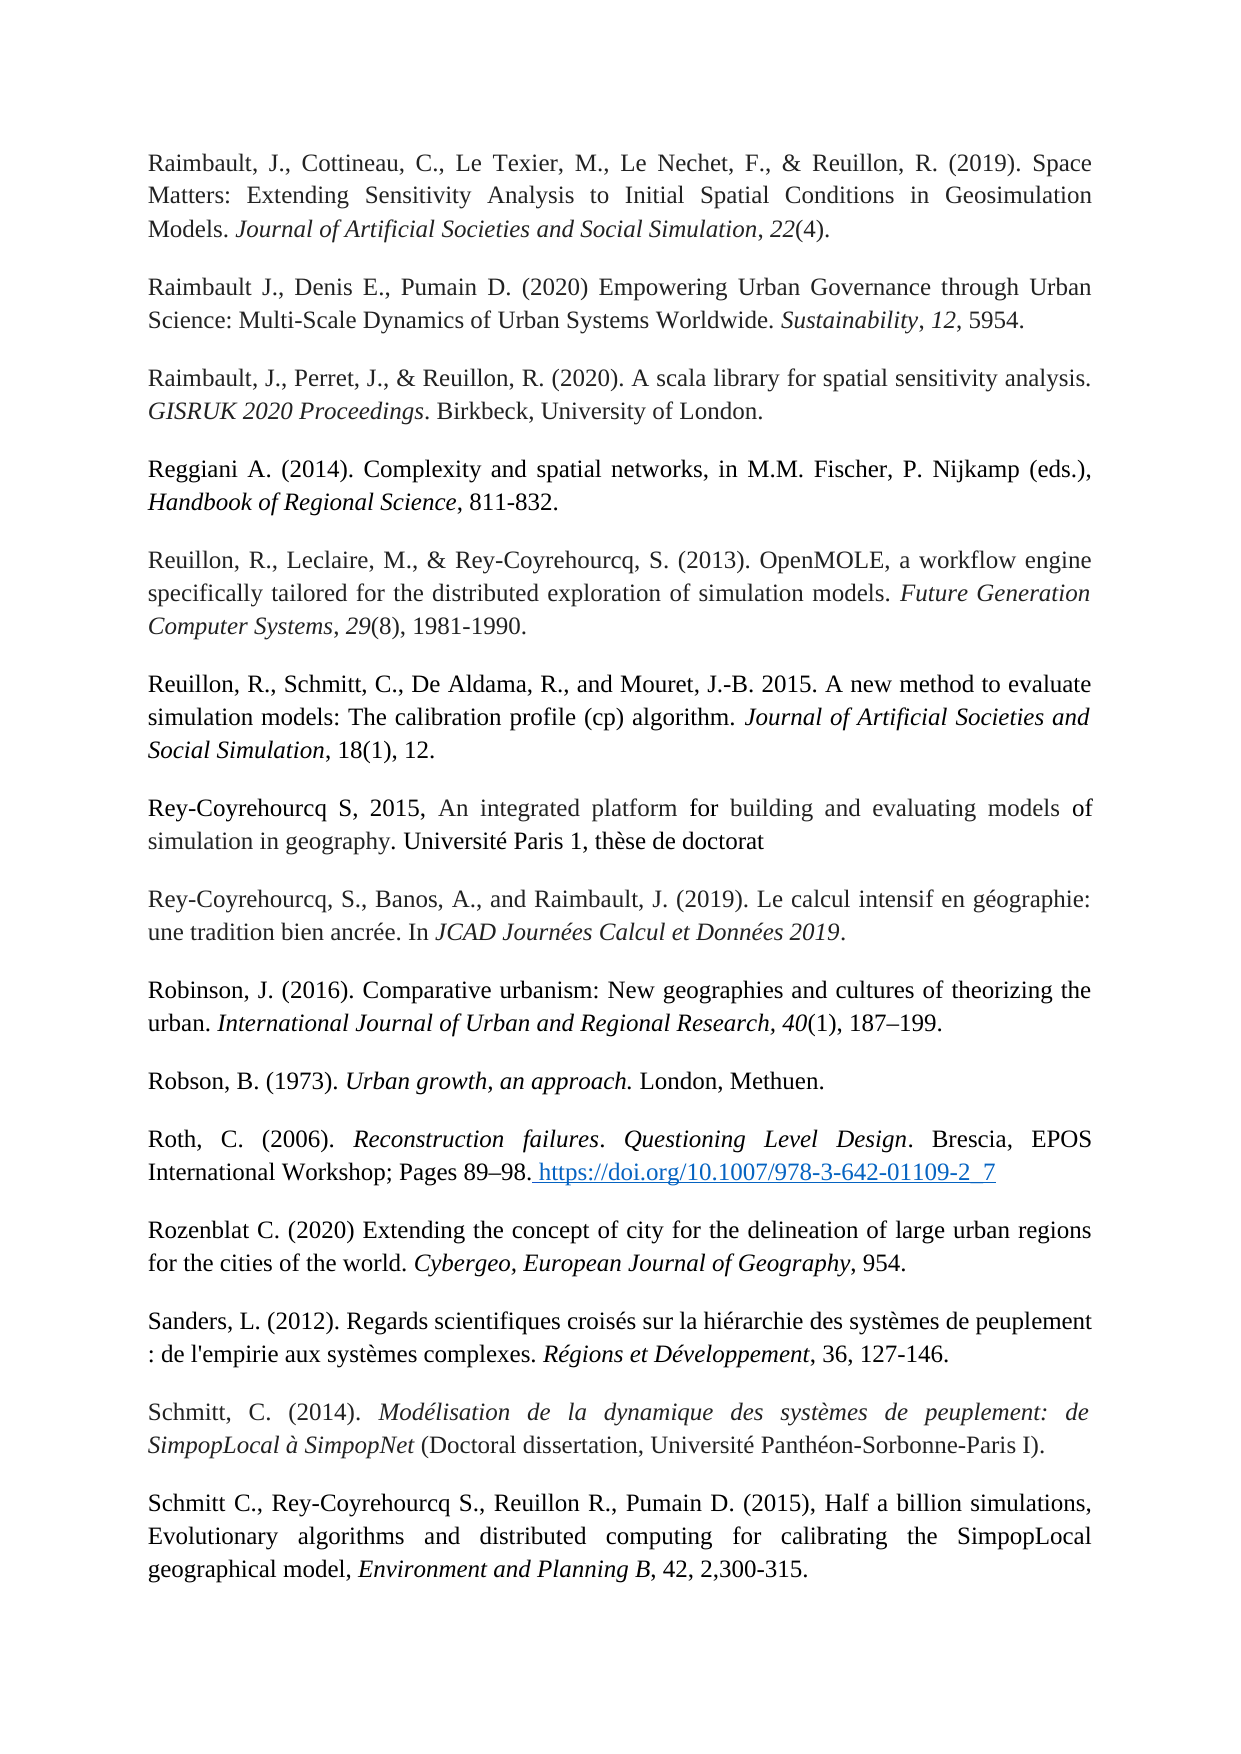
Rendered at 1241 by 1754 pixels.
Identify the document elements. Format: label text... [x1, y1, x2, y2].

text Reuillon, R., Schmitt, C., De Aldama, R., and Mouret, J.-B. 2015. A new method to evaluate simulation models: The calibration profile (cp) algorithm. Journal of Artificial Societies and Social Simulation, 18(1), 12. [148, 669, 1093, 764]
text Raimbault J., Denis E., Pumain D. (2020) Empowering Urban Governance through Urban Science: Multi-Scale Dynamics of Urban Systems Worldwide. Sustainability, 12, 5954. [148, 272, 1093, 333]
text Rey-Coyrehourcq S, 2015, An integrated platform for building and evaluating models of simulation in geography. Université Paris 1, thèse de doctorat [148, 793, 1093, 855]
text Robinson, J. (2016). Comparative urbanism: New geographies and cultures of theorizing the urban. International Journal of Urban and Regional Research, 40(1), 187–199. [148, 975, 1093, 1037]
text Reggiani A. (2014). Complexity and spatial networks, in M.M. Fischer, P. Nijkamp (eds.), Handbook of Regional Science, 811-832. [148, 454, 1093, 516]
text Sanders, L. (2012). Regards scientifiques croisés sur la hiérarchie des systèmes de peuplement : de l'empirie aux systèmes complexes. Régions et Développement, 36, 127-146. [148, 1306, 1093, 1368]
text Rey-Coyrehourcq, S., Banos, A., and Raimbault, J. (2019). Le calcul intensif en géographie: une tradition bien ancrée. In JCAD Journées Calcul et Données 2019. [148, 884, 1093, 946]
text Robson, B. (1973). Urban growth, an approach. London, Methuen. [148, 1066, 1093, 1095]
text Rozenblat C. (2020) Extending the concept of city for the delineation of large urban regions for the cities of the world. Cybergeo, European Journal of Geography, 954. [148, 1215, 1093, 1277]
text Raimbault, J., Perret, J., & Reuillon, R. (2020). A scala library for spatial sensitivity analysis. GISRUK 2020 Proceedings. Birkbeck, University of London. [148, 363, 1093, 424]
text Schmitt C., Rey-Coyrehourcq S., Reuillon R., Pumain D. (2015), Half a billion simulations, Evolutionary algorithms and distributed computing for calibrating the SimpopLocal geographical model, Environment and Planning B, 42, 2,300-315. [148, 1488, 1093, 1583]
text Roth, C. (2006). Reconstruction failures. Questioning Level Design. Brescia, EPOS International Workshop; Pages 89–98. https://doi.org/10.1007/978-3-642-01109-2_7 [148, 1124, 1093, 1186]
text Reuillon, R., Leclaire, M., & Rey-Coyrehourcq, S. (2013). OpenMOLE, a workflow engine specifically tailored for the distributed exploration of simulation models. Future Generation Computer Systems, 29(8), 1981-1990. [148, 545, 1093, 639]
